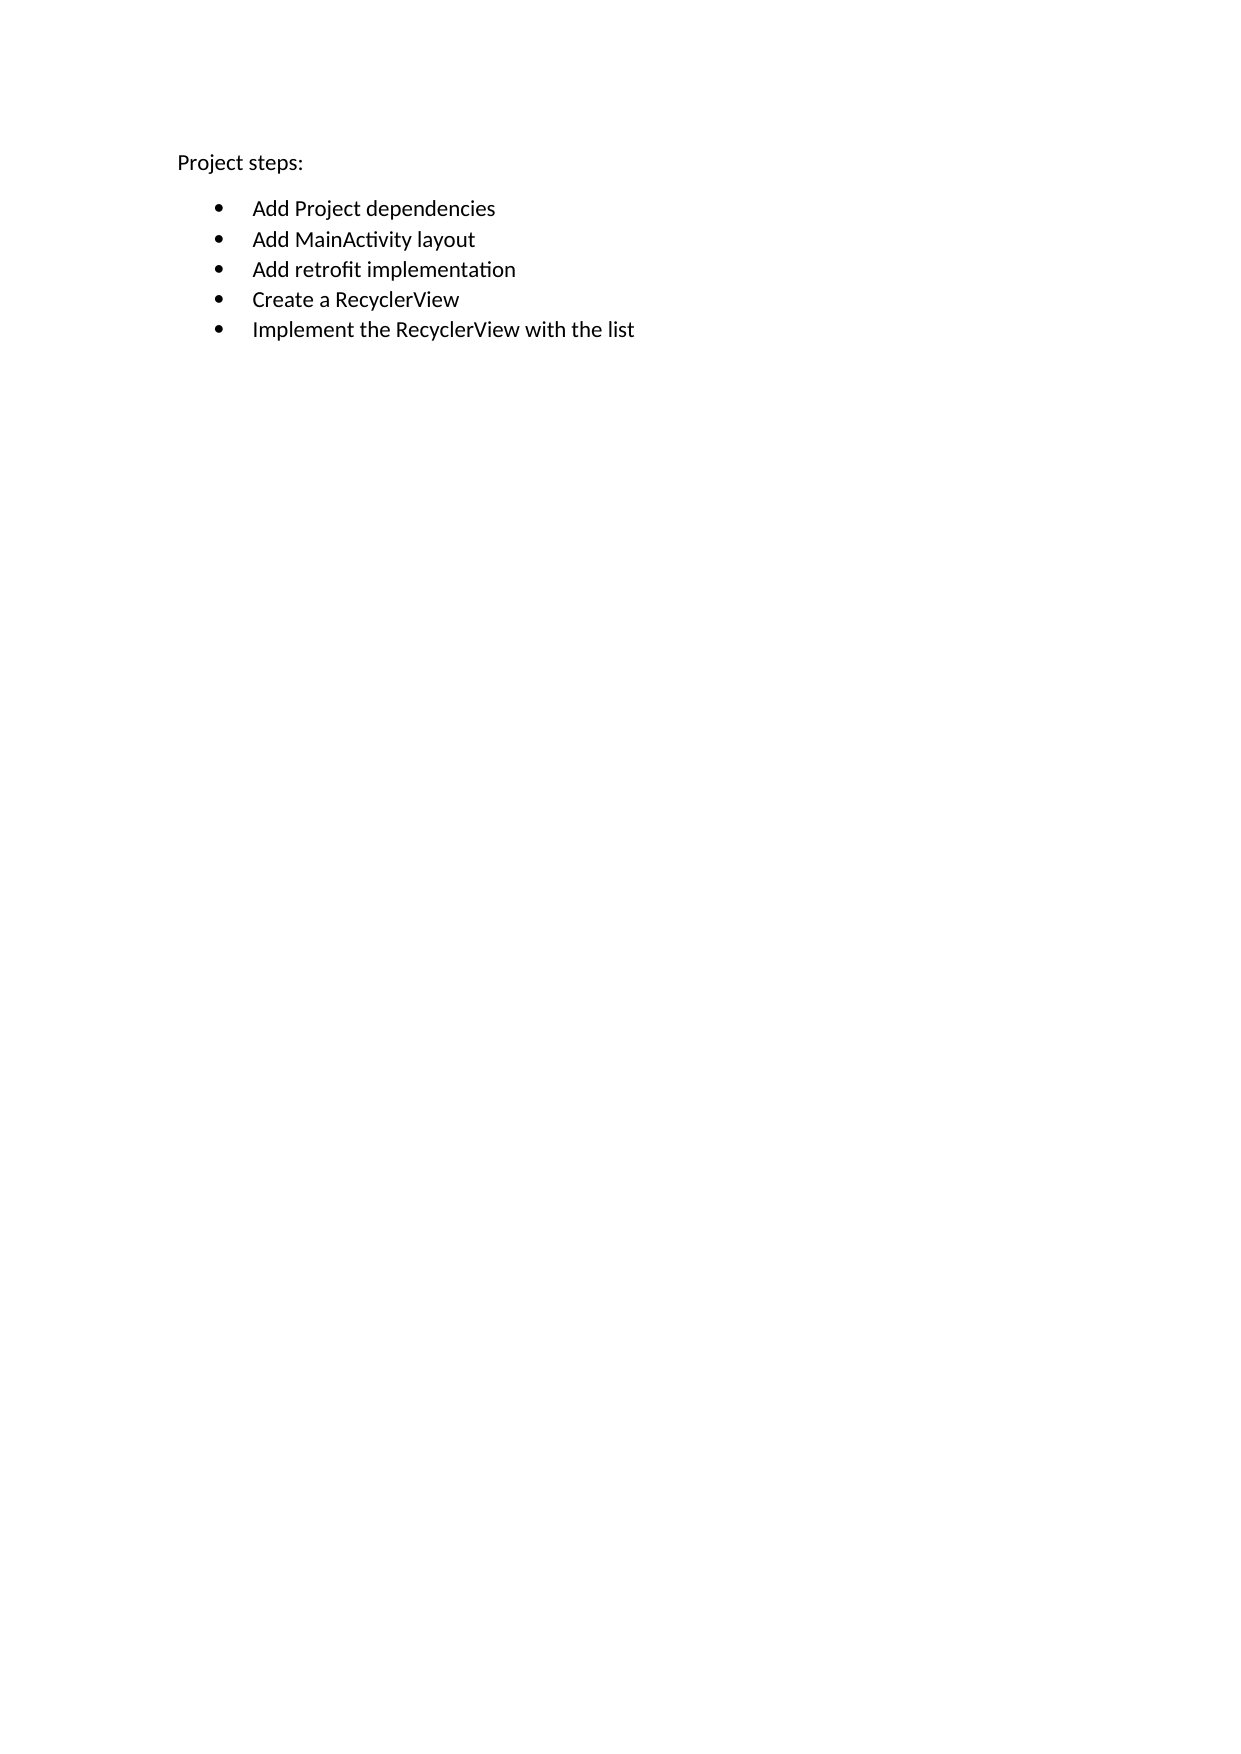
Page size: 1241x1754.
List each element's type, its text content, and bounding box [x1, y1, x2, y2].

list Add Project dependencies [215, 194, 1063, 222]
list Add retrofit implementation [215, 255, 1063, 283]
list Create a RecyclerView [215, 285, 1063, 313]
list Add MainActivity layout [215, 225, 1063, 253]
list Implement the RecyclerView with the list [215, 315, 1063, 343]
text Project steps: [177, 148, 1063, 176]
